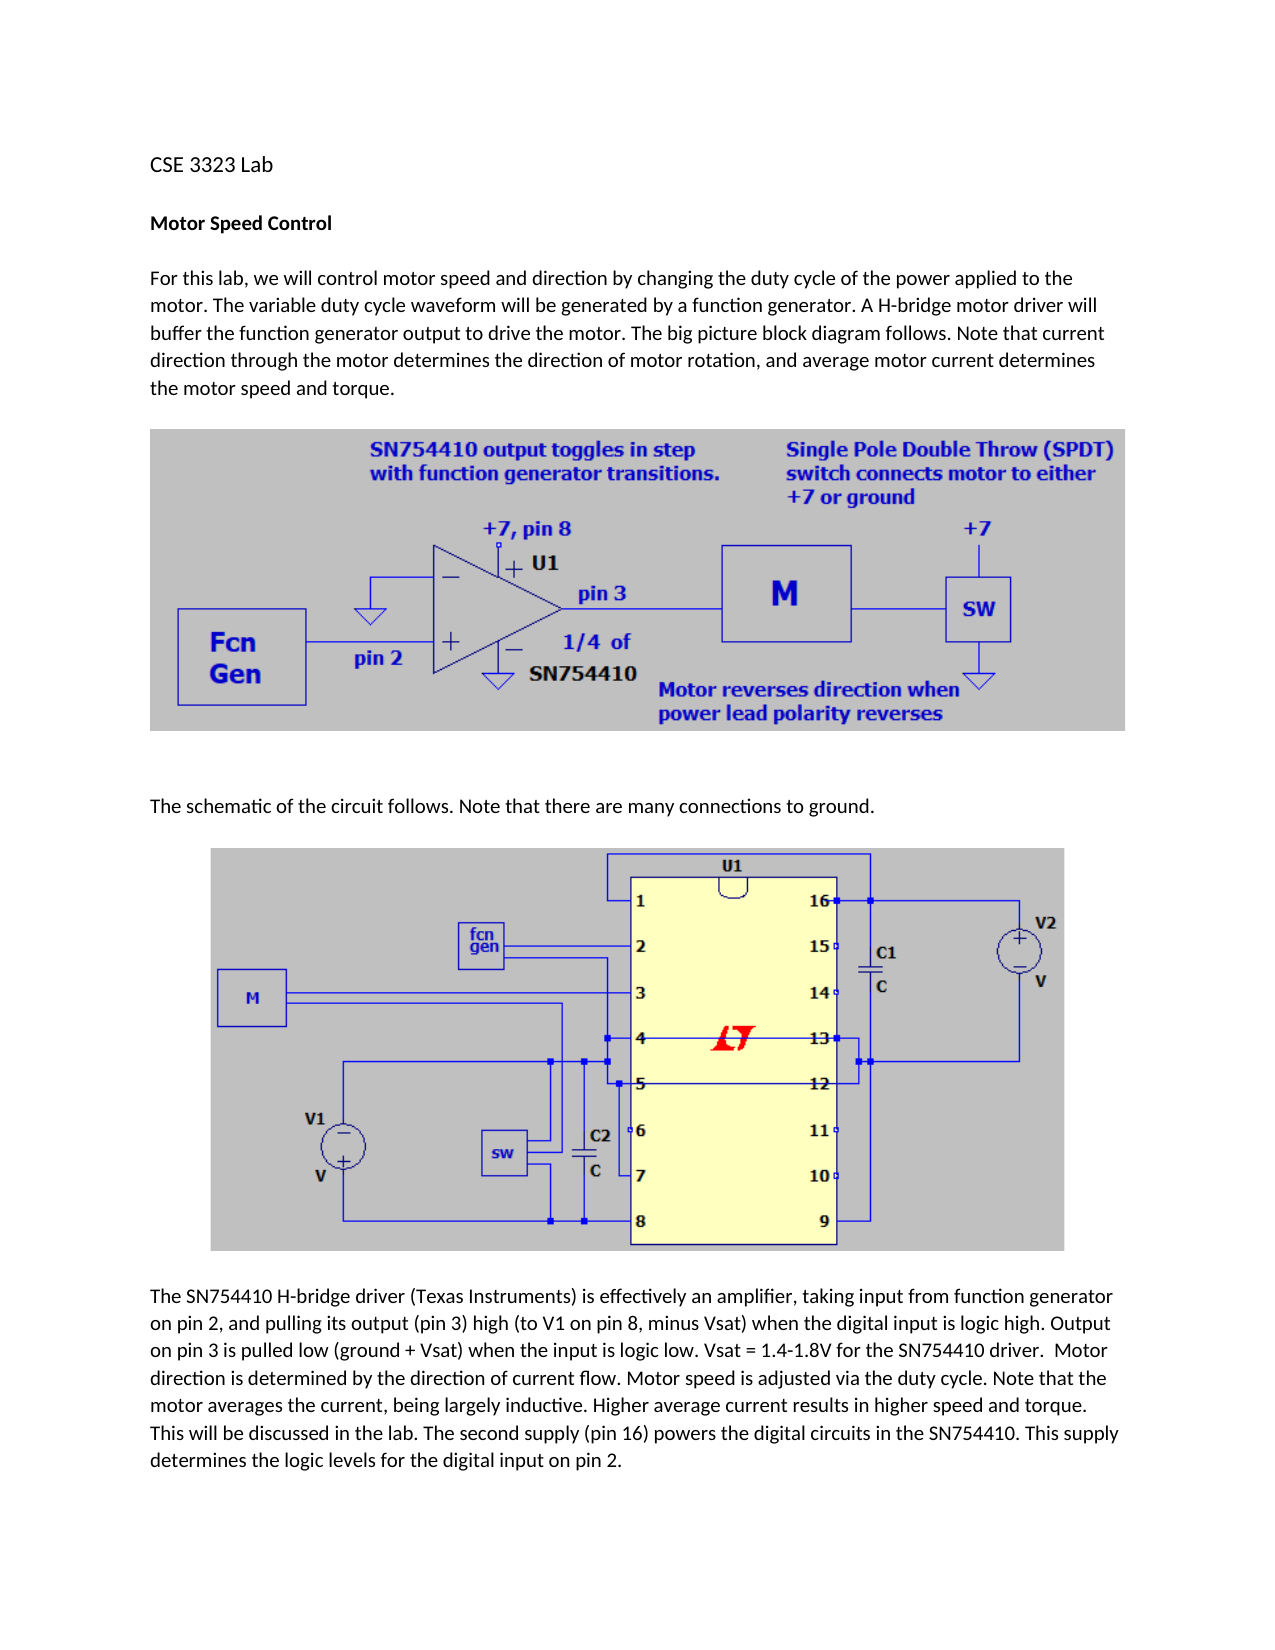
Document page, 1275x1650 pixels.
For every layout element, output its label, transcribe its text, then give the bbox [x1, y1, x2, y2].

text For this lab, we will control motor speed and direction by changing the duty cycle of the power applied to the motor. The variable duty cycle waveform will be generated by a function generator. A H-bridge motor driver will buffer the function generator output to drive the motor. The big picture block diagram follows. Note that current direction through the motor determines the direction of motor rotation, and average motor current determines the motor speed and torque. [150, 265, 1125, 400]
text The SN754410 H-bridge driver (Texas Instruments) is effectively an amplifier, taking input from function generator on pin 2, and pulling its output (pin 3) high (to V1 on pin 8, minus Vsat) when the digital input is logic high. Output on pin 3 is pulled low (ground + Vsat) when the input is logic low. Vsat = 1.4-1.8V for the SN754410 driver. Motor direction is determined by the direction of current flow. Motor speed is adjusted via the duty cycle. Note that the motor averages the current, being largely inductive. Higher average current results in higher speed and torque. This will be discussed in the lab. The second supply (pin 16) powers the digital circuits in the SN754410. This supply determines the logic levels for the digital input on pin 2. [150, 1283, 1125, 1473]
text The schematic of the circuit follows. Note that there are many connections to ground. [150, 793, 1125, 819]
picture [150, 429, 1125, 731]
text CSE 3323 Lab [150, 150, 1125, 178]
text Motor Speed Control [150, 210, 1125, 236]
picture [210, 848, 1065, 1251]
